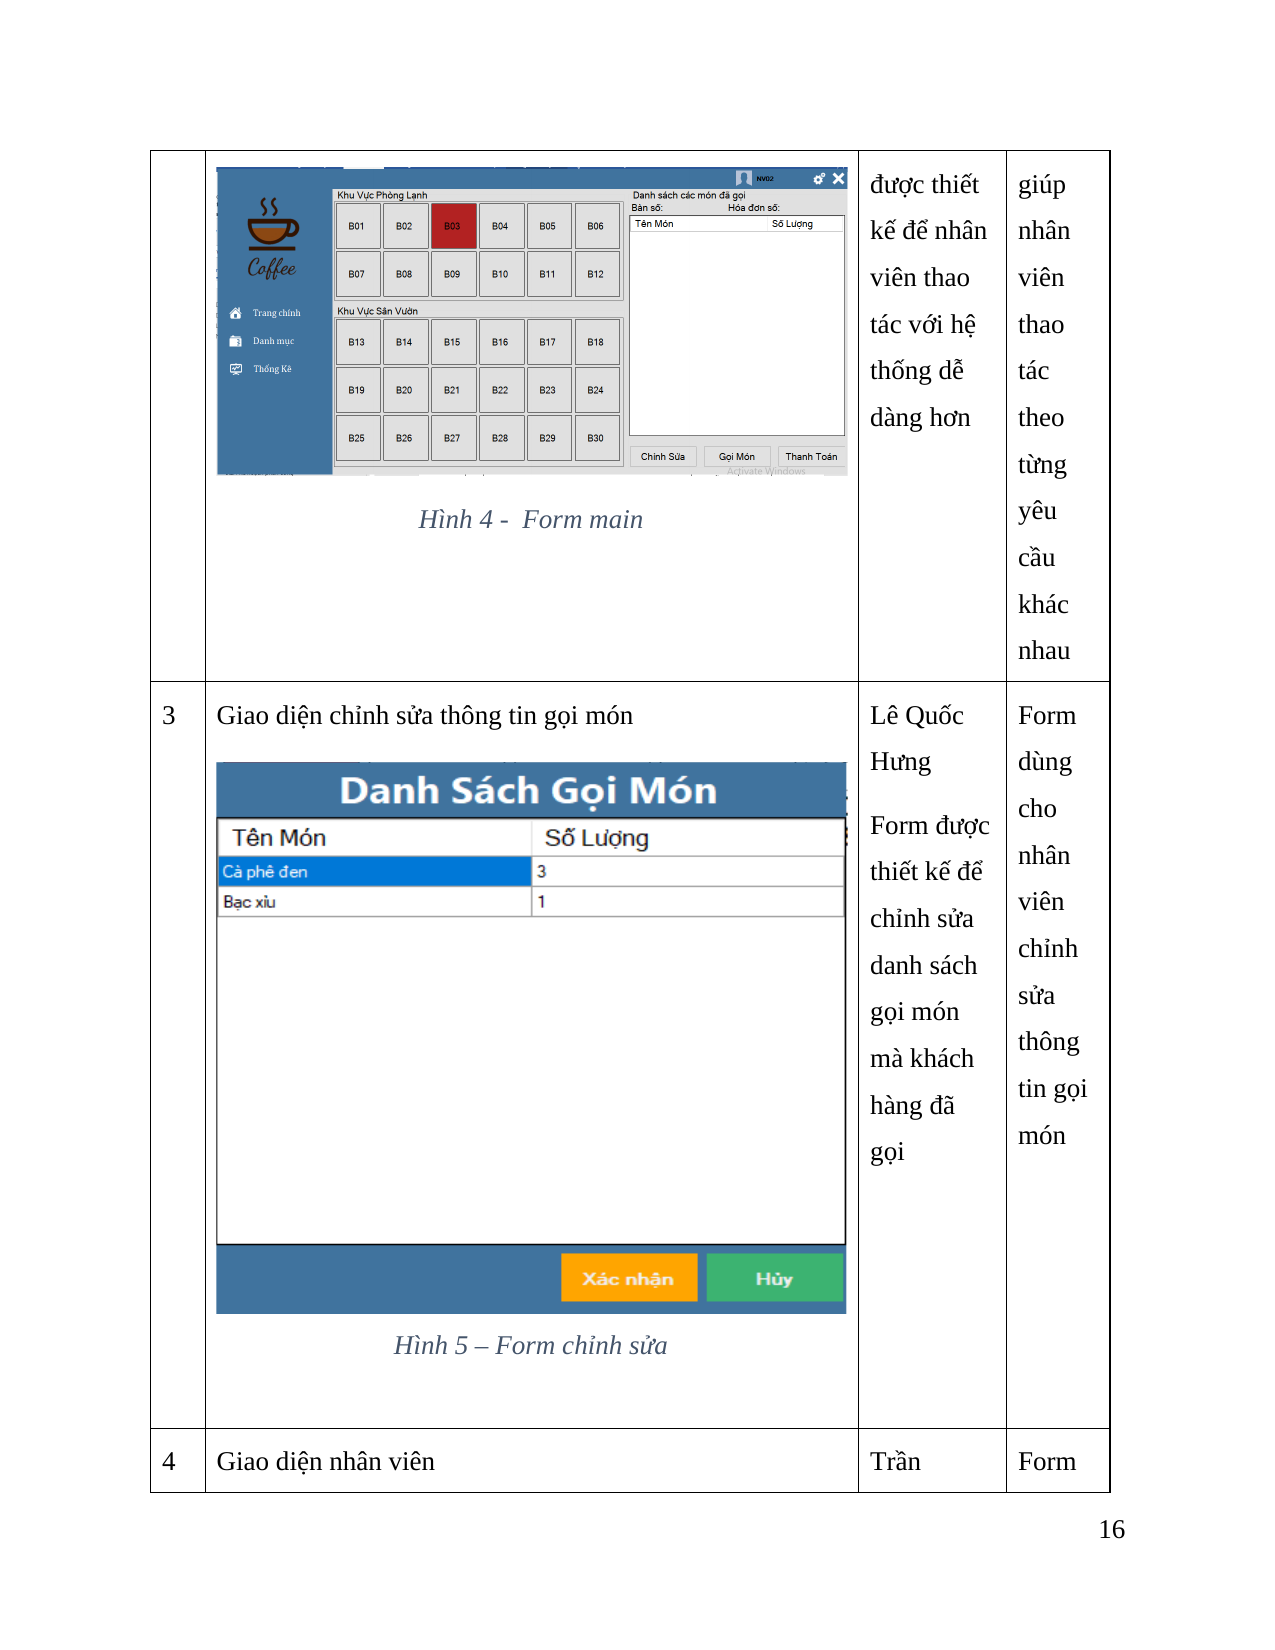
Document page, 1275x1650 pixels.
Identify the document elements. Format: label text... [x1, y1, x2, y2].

table_cell Giao diện chỉnh sửa thông tin gọi món Hình 5 – Form chỉnh sửa [206, 682, 858, 1428]
table_cell Lê Quốc Hưng Form được thiết kế để chỉnh sửa danh sách gọi món mà khách hàng đã gọi [859, 682, 1006, 1428]
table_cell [1007, 1429, 1109, 1492]
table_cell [859, 151, 1006, 681]
table_cell 4 [151, 1429, 205, 1492]
table_cell 3 [151, 682, 205, 1428]
table_cell Form dùng cho nhân viên chỉnh sửa thông tin gọi món [1007, 682, 1109, 1428]
picture [216, 762, 848, 1314]
table_cell 2 [151, 151, 205, 681]
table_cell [206, 151, 858, 681]
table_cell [1007, 151, 1109, 681]
picture [216, 167, 848, 476]
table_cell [206, 1429, 858, 1492]
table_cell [859, 1429, 1006, 1492]
